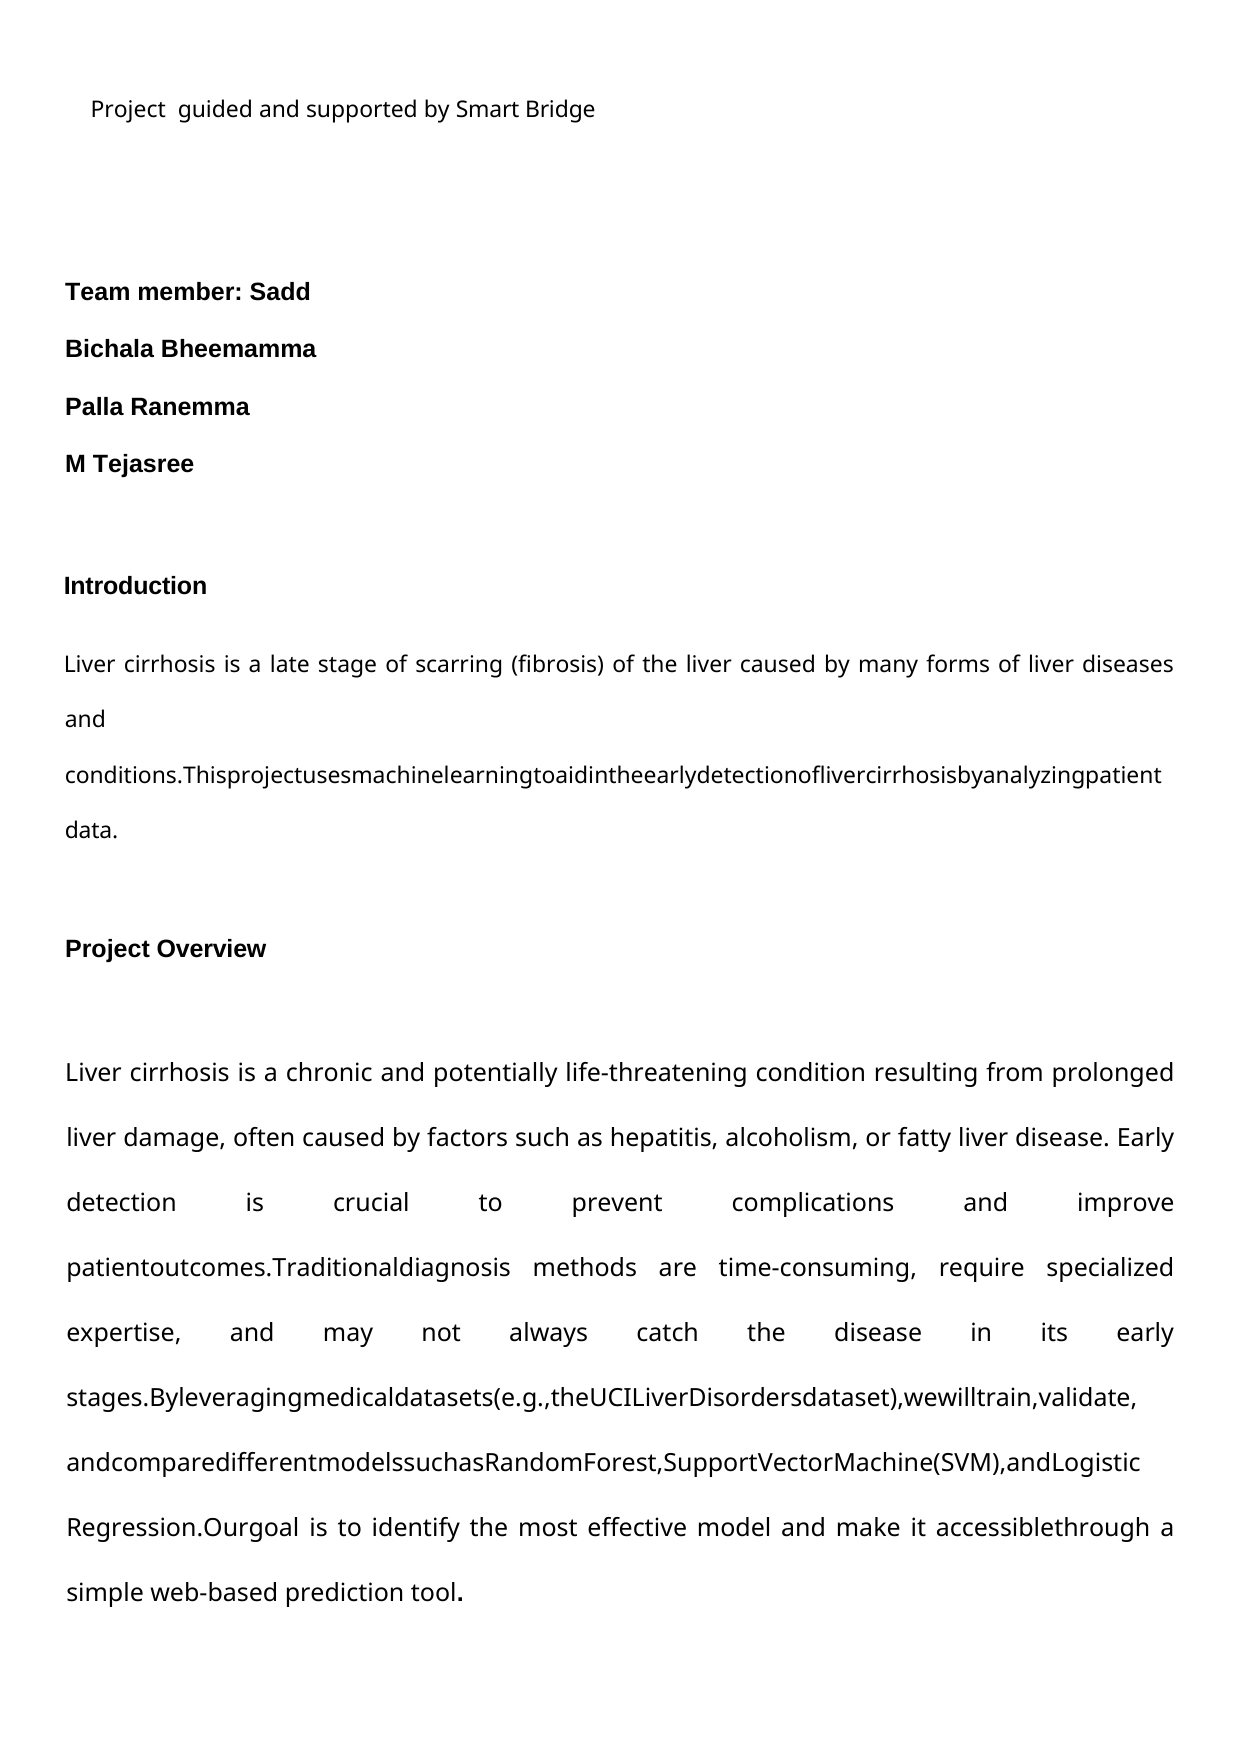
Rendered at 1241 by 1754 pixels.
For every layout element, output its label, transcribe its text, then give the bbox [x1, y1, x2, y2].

text Liver cirrhosis is a chronic and potentially life-threatening condition resulting from prolonged liver damage, often caused by factors such as hepatitis, alcoholism, or fatty liver disease. Early detection is crucial to prevent complications and improve patientoutcomes.Traditionaldiagnosis methods are time-consuming, require specialized expertise, and may not always catch the disease in its early stages.Byleveragingmedicaldatasets(e.g.,theUCILiverDisordersdataset),wewilltrain,validate, andcomparedifferentmodelssuchasRandomForest,SupportVectorMachine(SVM),andLogistic Regression.Ourgoal is to identify the most effective model and make it accessiblethrough a simple web-based prediction tool. [65, 1055, 1176, 1609]
text Palla Ranemma [65, 392, 1181, 421]
subtitle Project Overview [65, 934, 1181, 962]
text Project guided and supported by Smart Bridge [90, 93, 1181, 124]
text Liver cirrhosis is a late stage of scarring (fibrosis) of the liver caused by many forms of liver diseases and conditions.Thisprojectusesmachinelearningtoaidintheearlydetectionoflivercirrhosisbyanalyzingpatient data. [63, 648, 1176, 846]
text Bichala Bheemamma [65, 334, 1181, 363]
text Introduction [63, 571, 1181, 599]
text M Tejasree [65, 449, 1181, 478]
text Team member: Sadd [65, 277, 1181, 306]
